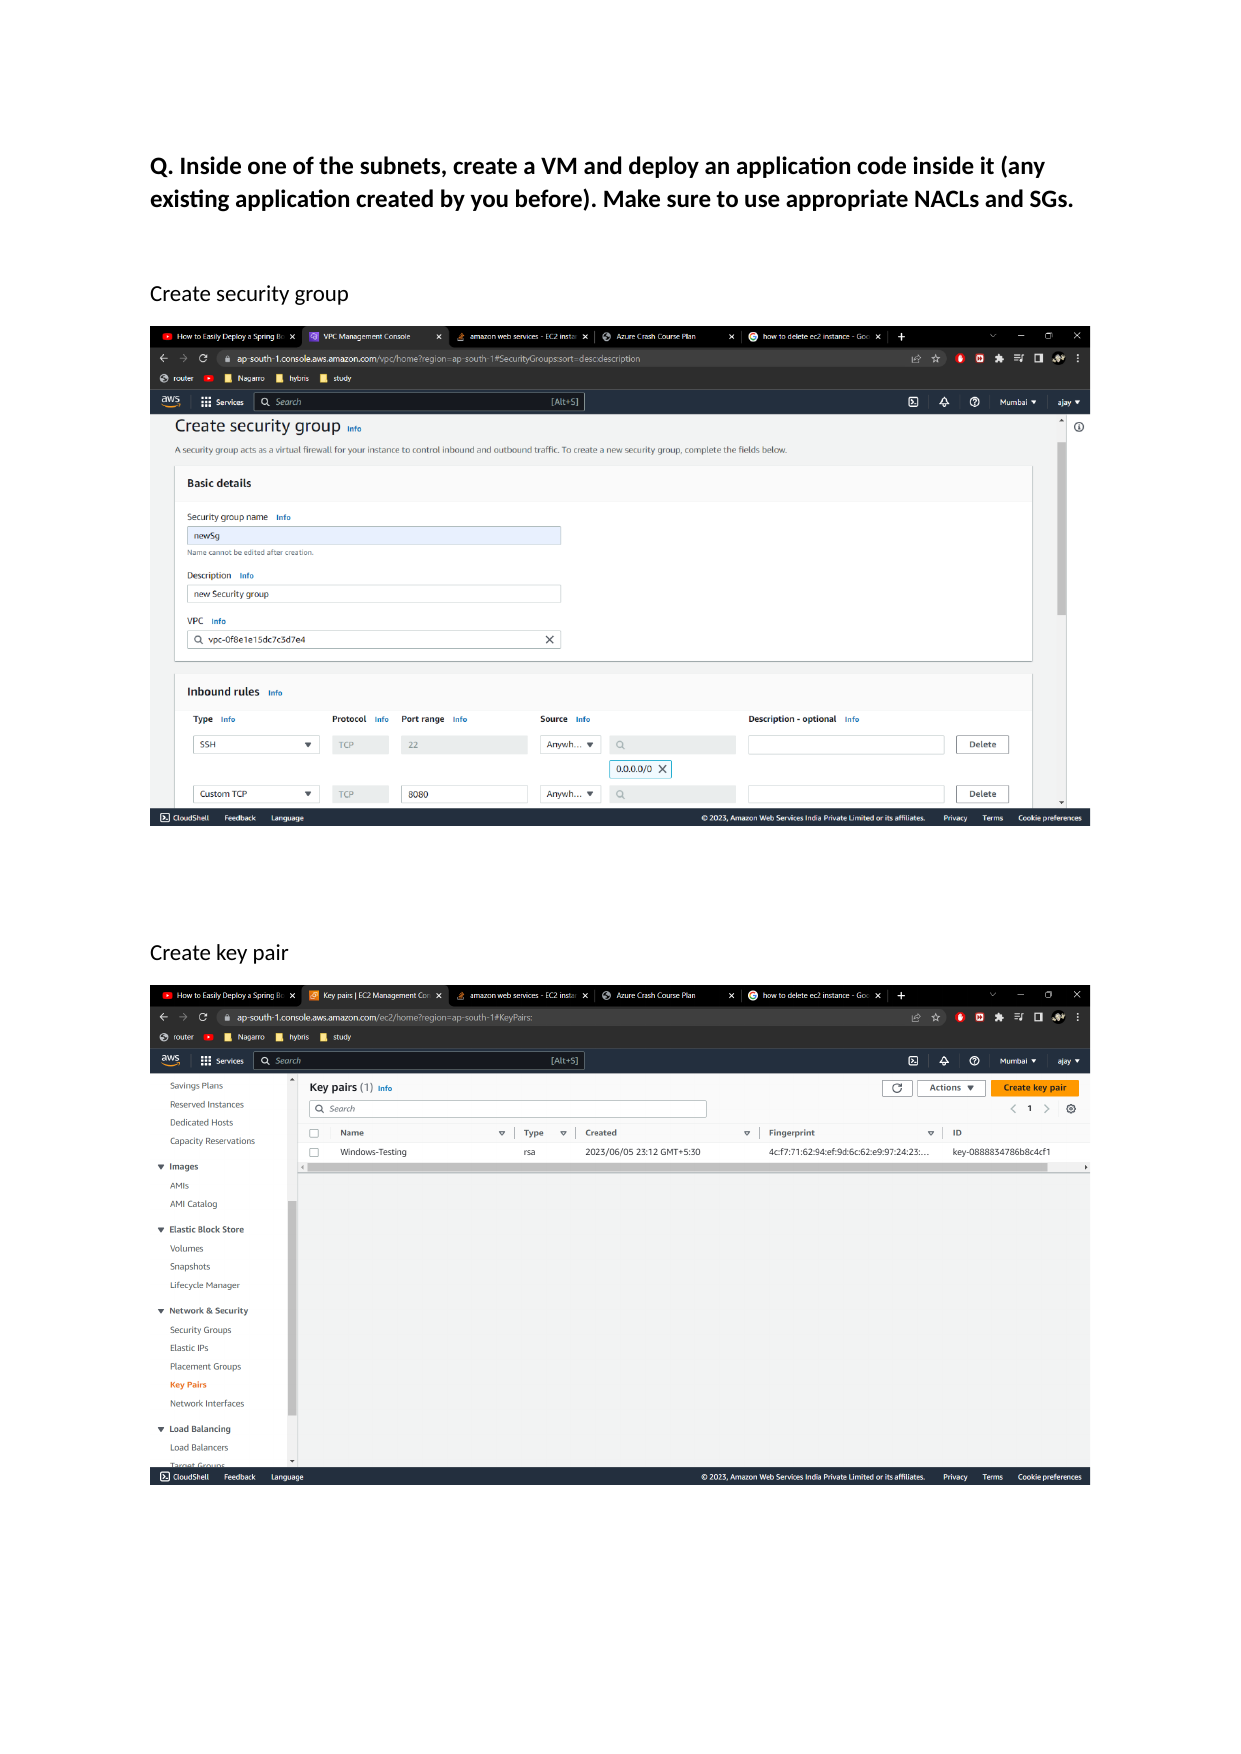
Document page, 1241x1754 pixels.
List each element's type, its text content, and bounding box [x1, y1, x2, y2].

text Create key pair [150, 938, 1090, 966]
picture [150, 985, 1091, 1485]
picture [150, 326, 1091, 826]
text Create security group [150, 279, 1090, 307]
text Q. Inside one of the subnets, create a VM and deploy an application code inside it (any existing application created by you before). Make sure to use appropriate NACLs and SGs. [150, 150, 1090, 213]
